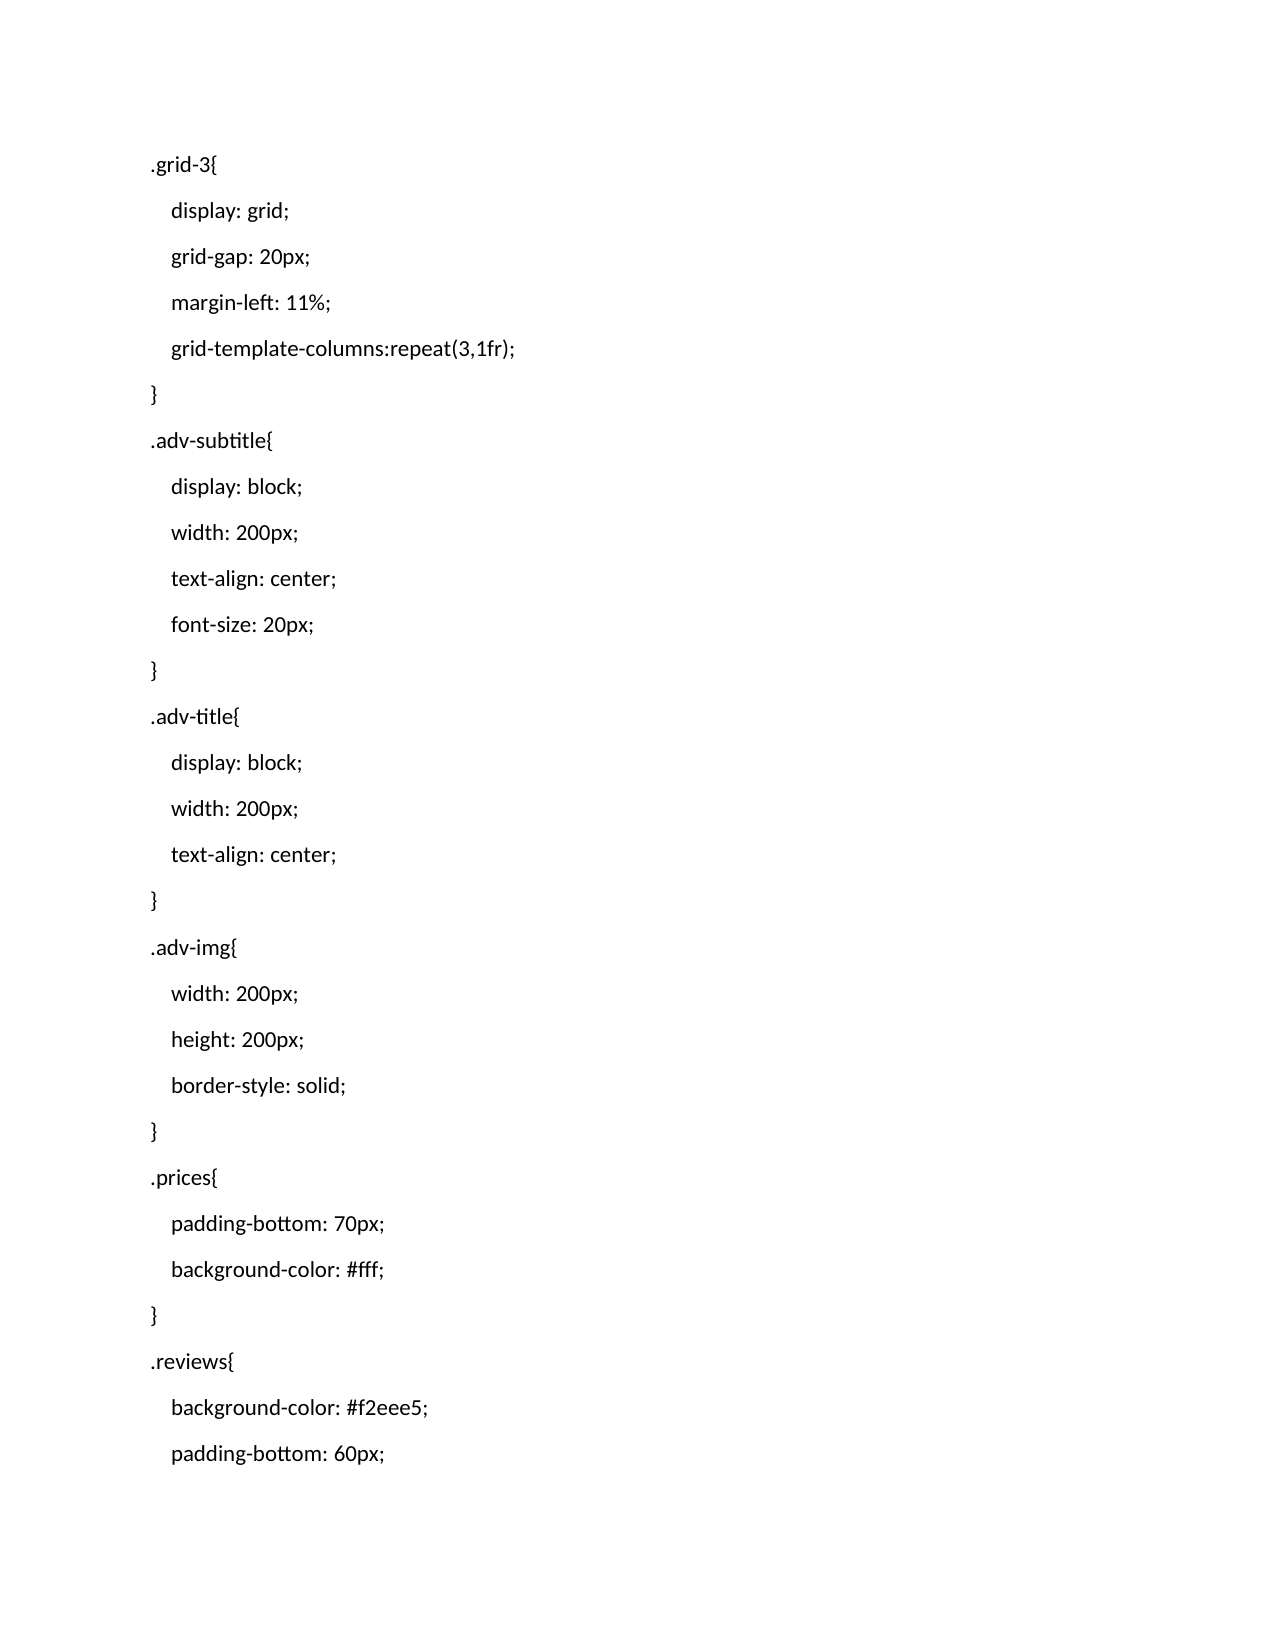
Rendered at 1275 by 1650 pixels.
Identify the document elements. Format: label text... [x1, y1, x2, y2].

text padding-bottom: 60px; [150, 1439, 1125, 1467]
text border-style: solid; [150, 1071, 1125, 1099]
text width: 200px; [150, 518, 1125, 546]
text } [150, 1301, 1125, 1329]
text } [150, 1117, 1125, 1145]
text .adv-img{ [150, 933, 1125, 961]
text .grid-3{ [150, 150, 1125, 178]
text background-color: #fff; [150, 1255, 1125, 1283]
text font-size: 20px; [150, 610, 1125, 638]
text display: block; [150, 748, 1125, 777]
text margin-left: 11%; [150, 288, 1125, 316]
text text-align: center; [150, 564, 1125, 592]
text .adv-title{ [150, 702, 1125, 731]
text grid-template-columns:repeat(3,1fr); [150, 334, 1125, 362]
text background-color: #f2eee5; [150, 1393, 1125, 1421]
text grid-gap: 20px; [150, 242, 1125, 270]
text } [150, 887, 1125, 915]
text text-align: center; [150, 841, 1125, 869]
text height: 200px; [150, 1025, 1125, 1053]
text display: block; [150, 472, 1125, 500]
text .adv-subtitle{ [150, 426, 1125, 454]
text width: 200px; [150, 979, 1125, 1007]
text } [150, 380, 1125, 408]
text } [150, 656, 1125, 684]
text .reviews{ [150, 1347, 1125, 1375]
text width: 200px; [150, 794, 1125, 823]
text .prices{ [150, 1163, 1125, 1191]
text padding-bottom: 70px; [150, 1209, 1125, 1237]
text display: grid; [150, 196, 1125, 224]
